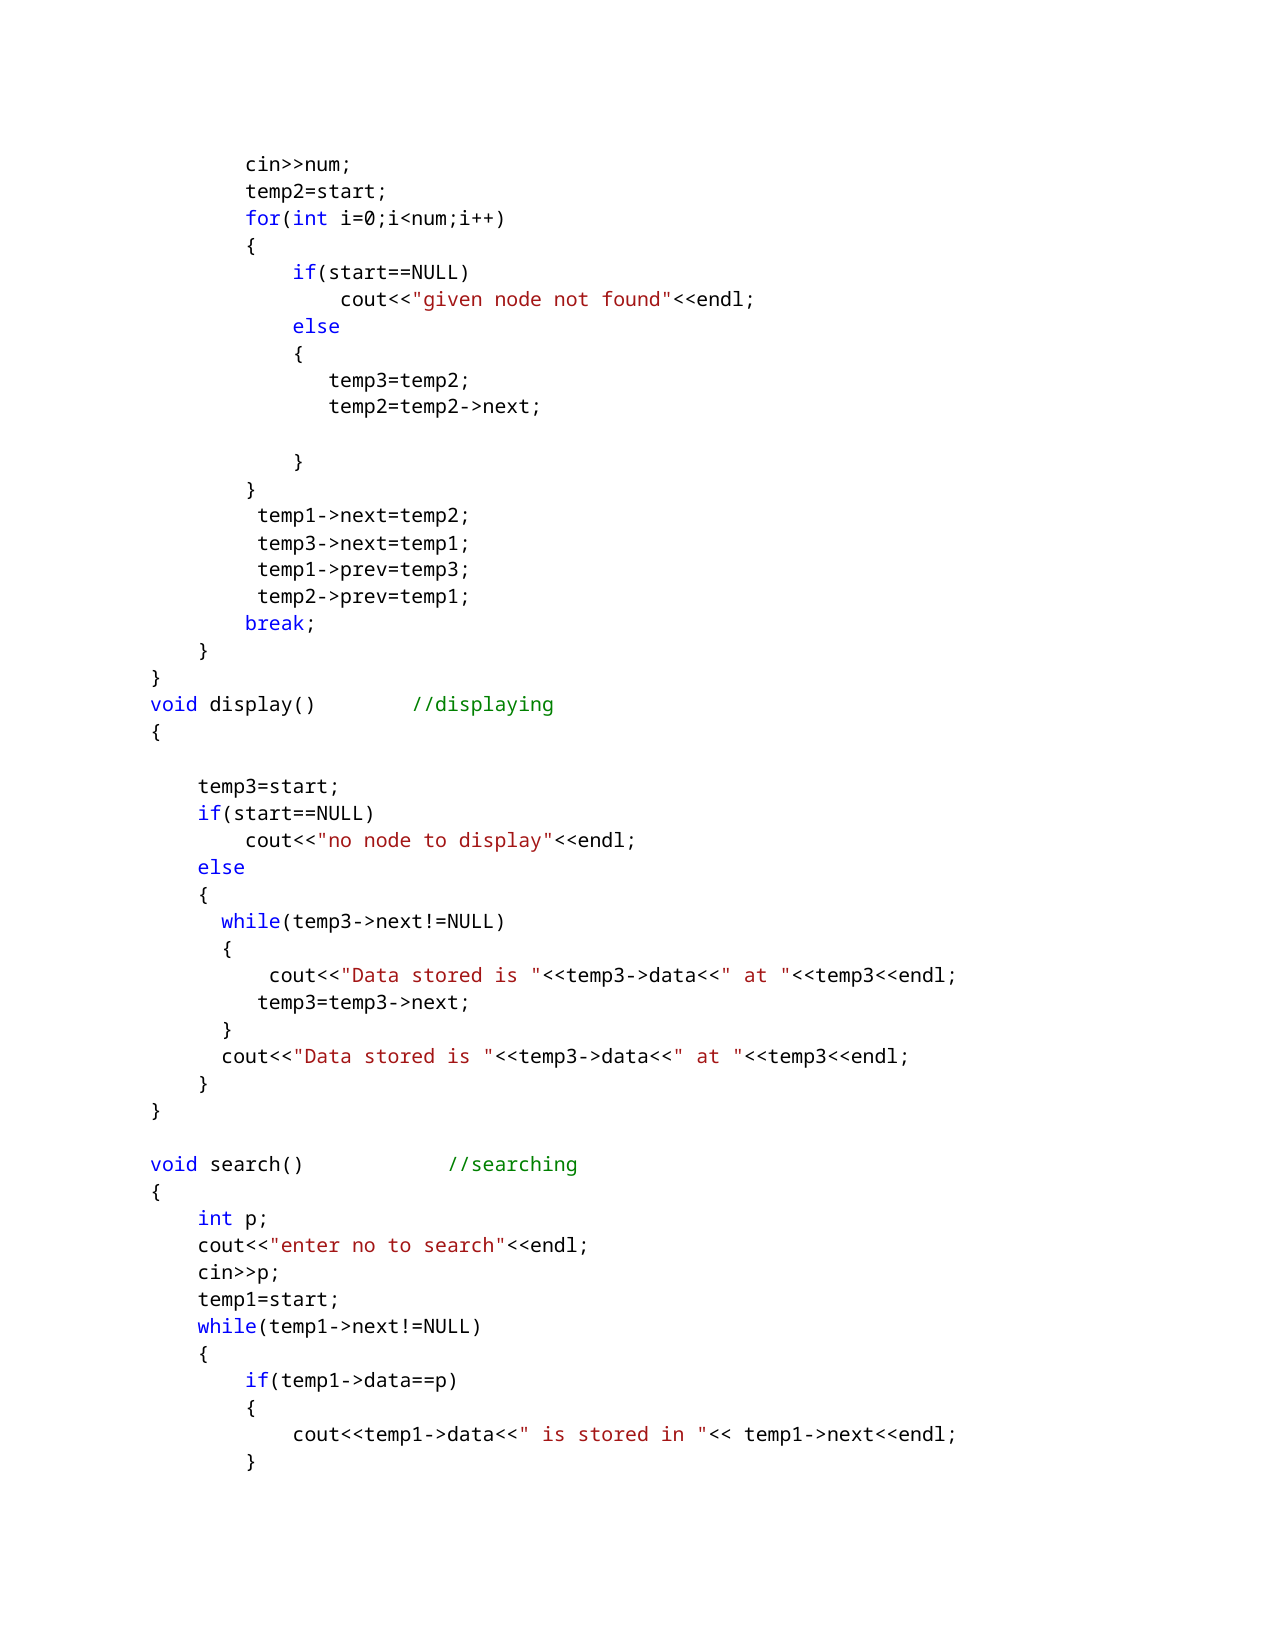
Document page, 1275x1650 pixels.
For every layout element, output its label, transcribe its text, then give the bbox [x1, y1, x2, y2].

text } [150, 1096, 1125, 1123]
text cout<<"Data stored is "<<temp3->data<<" at "<<temp3<<endl; [150, 961, 1125, 988]
text cout<<temp1->data<<" is stored in "<< temp1->next<<endl; [150, 1420, 1125, 1447]
text while(temp3->next!=NULL) [150, 907, 1125, 934]
text { [150, 231, 1125, 258]
text { [150, 1339, 1125, 1366]
text } [150, 1015, 1125, 1042]
text temp1->prev=temp3; [150, 556, 1125, 583]
text } [150, 1069, 1125, 1096]
text { [150, 934, 1125, 961]
text temp3->next=temp1; [150, 529, 1125, 556]
text while(temp1->next!=NULL) [150, 1312, 1125, 1339]
text temp2->prev=temp1; [150, 583, 1125, 610]
text cout<<"Data stored is "<<temp3->data<<" at "<<temp3<<endl; [150, 1042, 1125, 1069]
text { [150, 718, 1125, 744]
text else [150, 312, 1125, 339]
text temp1->next=temp2; [150, 502, 1125, 529]
text void search() //searching [150, 1150, 1125, 1177]
text cout<<"given node not found"<<endl; [150, 285, 1125, 312]
text { [150, 1177, 1125, 1204]
text cout<<"enter no to search"<<endl; [150, 1231, 1125, 1258]
text cin>>p; [150, 1258, 1125, 1285]
text } [150, 664, 1125, 691]
text else [150, 853, 1125, 881]
text { [150, 1393, 1125, 1420]
text temp3=start; [150, 773, 1125, 799]
text temp2=temp2->next; [150, 393, 1125, 420]
text temp3=temp3->next; [150, 988, 1125, 1015]
text } [150, 1447, 1125, 1474]
text cout<<"no node to display"<<endl; [150, 827, 1125, 853]
text temp2=start; [150, 177, 1125, 204]
text temp3=temp2; [150, 366, 1125, 393]
text { [150, 881, 1125, 907]
text if(temp1->data==p) [150, 1366, 1125, 1393]
text cin>>num; [150, 150, 1125, 177]
text void display() //displaying [150, 691, 1125, 718]
text int p; [150, 1204, 1125, 1231]
text if(start==NULL) [150, 258, 1125, 285]
text } [150, 637, 1125, 664]
text break; [150, 610, 1125, 637]
text { [150, 339, 1125, 366]
text for(int i=0;i<num;i++) [150, 204, 1125, 231]
text temp1=start; [150, 1285, 1125, 1312]
text } [150, 448, 1125, 475]
text } [150, 475, 1125, 502]
text if(start==NULL) [150, 799, 1125, 827]
